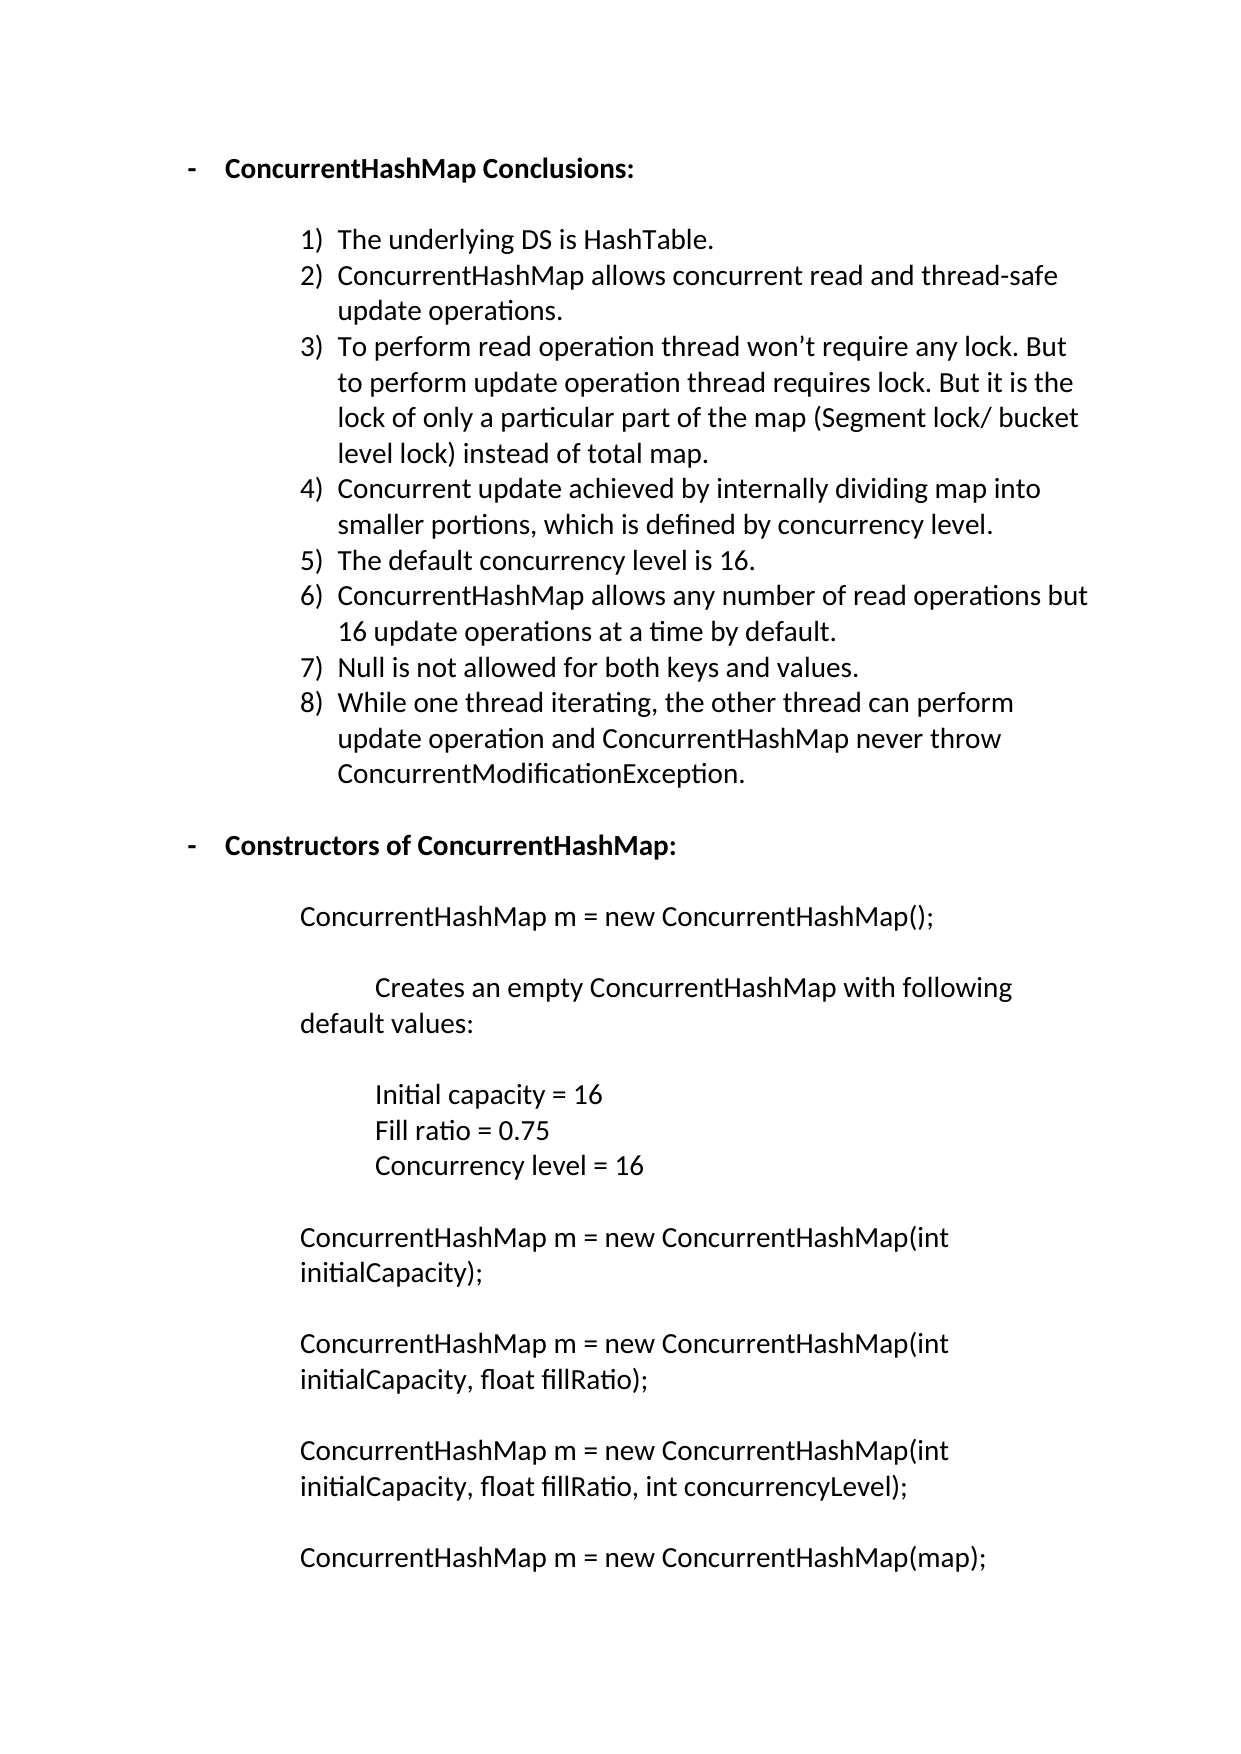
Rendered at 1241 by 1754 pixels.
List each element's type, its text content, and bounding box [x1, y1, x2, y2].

list Creates an empty ConcurrentHashMap with following default values: [300, 969, 1090, 1041]
list ConcurrentHashMap allows any number of read operations but 16 update operations at a time by default. [300, 577, 1090, 649]
list Concurrent update achieved by internally dividing map into smaller portions, which is defined by concurrency level. [300, 471, 1090, 542]
list Concurrency level = 16 [300, 1147, 1090, 1183]
list ConcurrentHashMap allows concurrent read and thread-safe update operations. [300, 257, 1090, 328]
list ConcurrentHashMap m = new ConcurrentHashMap(int initialCapacity); [300, 1219, 1090, 1290]
list Constructors of ConcurrentHashMap: [187, 827, 1090, 862]
list ConcurrentHashMap m = new ConcurrentHashMap(); [300, 898, 1090, 934]
list ConcurrentHashMap m = new ConcurrentHashMap(map); [300, 1539, 1090, 1575]
list ConcurrentHashMap m = new ConcurrentHashMap(int initialCapacity, float fillRatio, int concurrencyLevel); [300, 1432, 1090, 1504]
list Initial capacity = 16 [300, 1076, 1090, 1112]
list Fill ratio = 0.75 [300, 1112, 1090, 1147]
list To perform read operation thread won’t require any lock. But to perform update operation thread requires lock. But it is the lock of only a particular part of the map (Segment lock/ bucket level lock) instead of total map. [300, 328, 1090, 471]
list ConcurrentHashMap m = new ConcurrentHashMap(int initialCapacity, float fillRatio); [300, 1326, 1090, 1397]
list Null is not allowed for both keys and values. [300, 649, 1090, 684]
list The underlying DS is HashTable. [300, 221, 1090, 257]
list ConcurrentHashMap Conclusions: [187, 150, 1090, 186]
list While one thread iterating, the other thread can perform update operation and ConcurrentHashMap never throw ConcurrentModificationException. [300, 684, 1090, 791]
list The default concurrency level is 16. [300, 542, 1090, 577]
